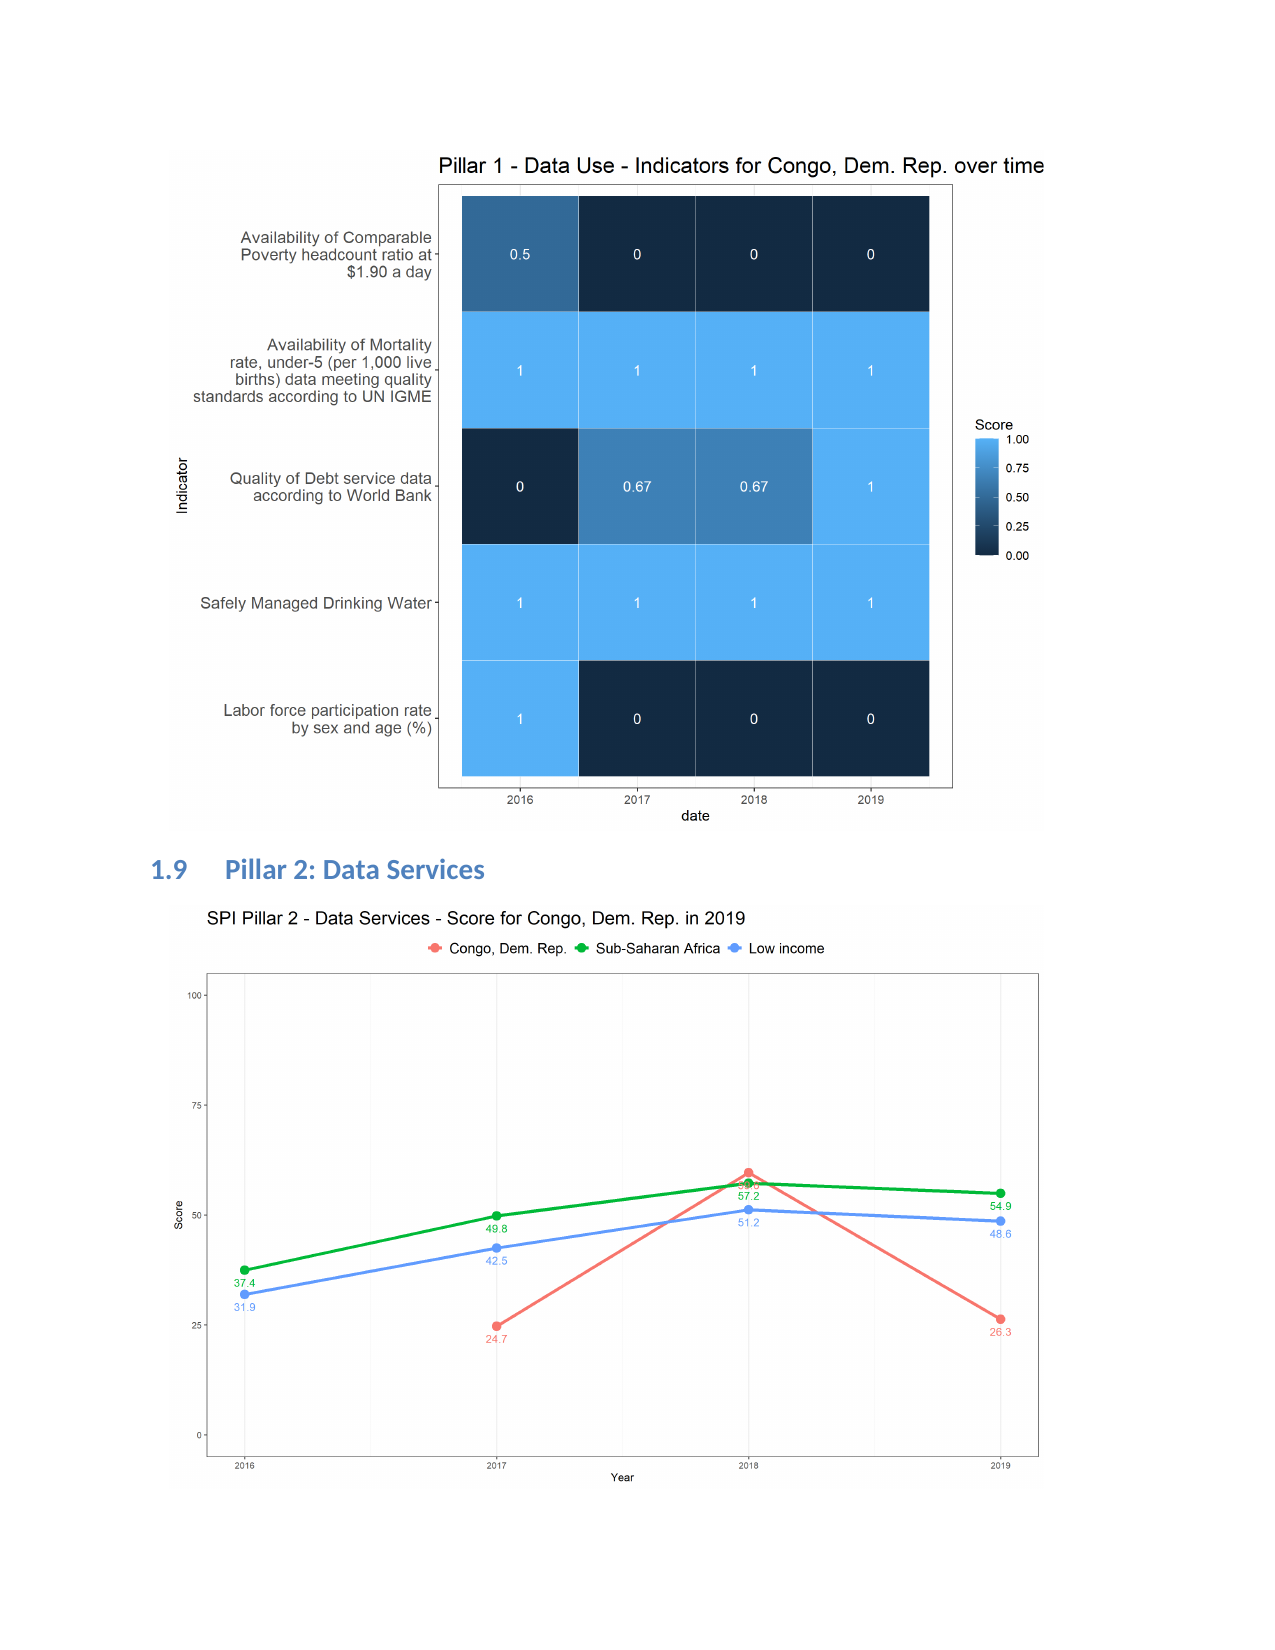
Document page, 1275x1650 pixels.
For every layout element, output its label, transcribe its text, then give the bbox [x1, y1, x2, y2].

picture [168, 905, 1044, 1489]
subtitle 1.9 Pillar 2: Data Services [150, 851, 1125, 887]
picture [168, 150, 1044, 831]
